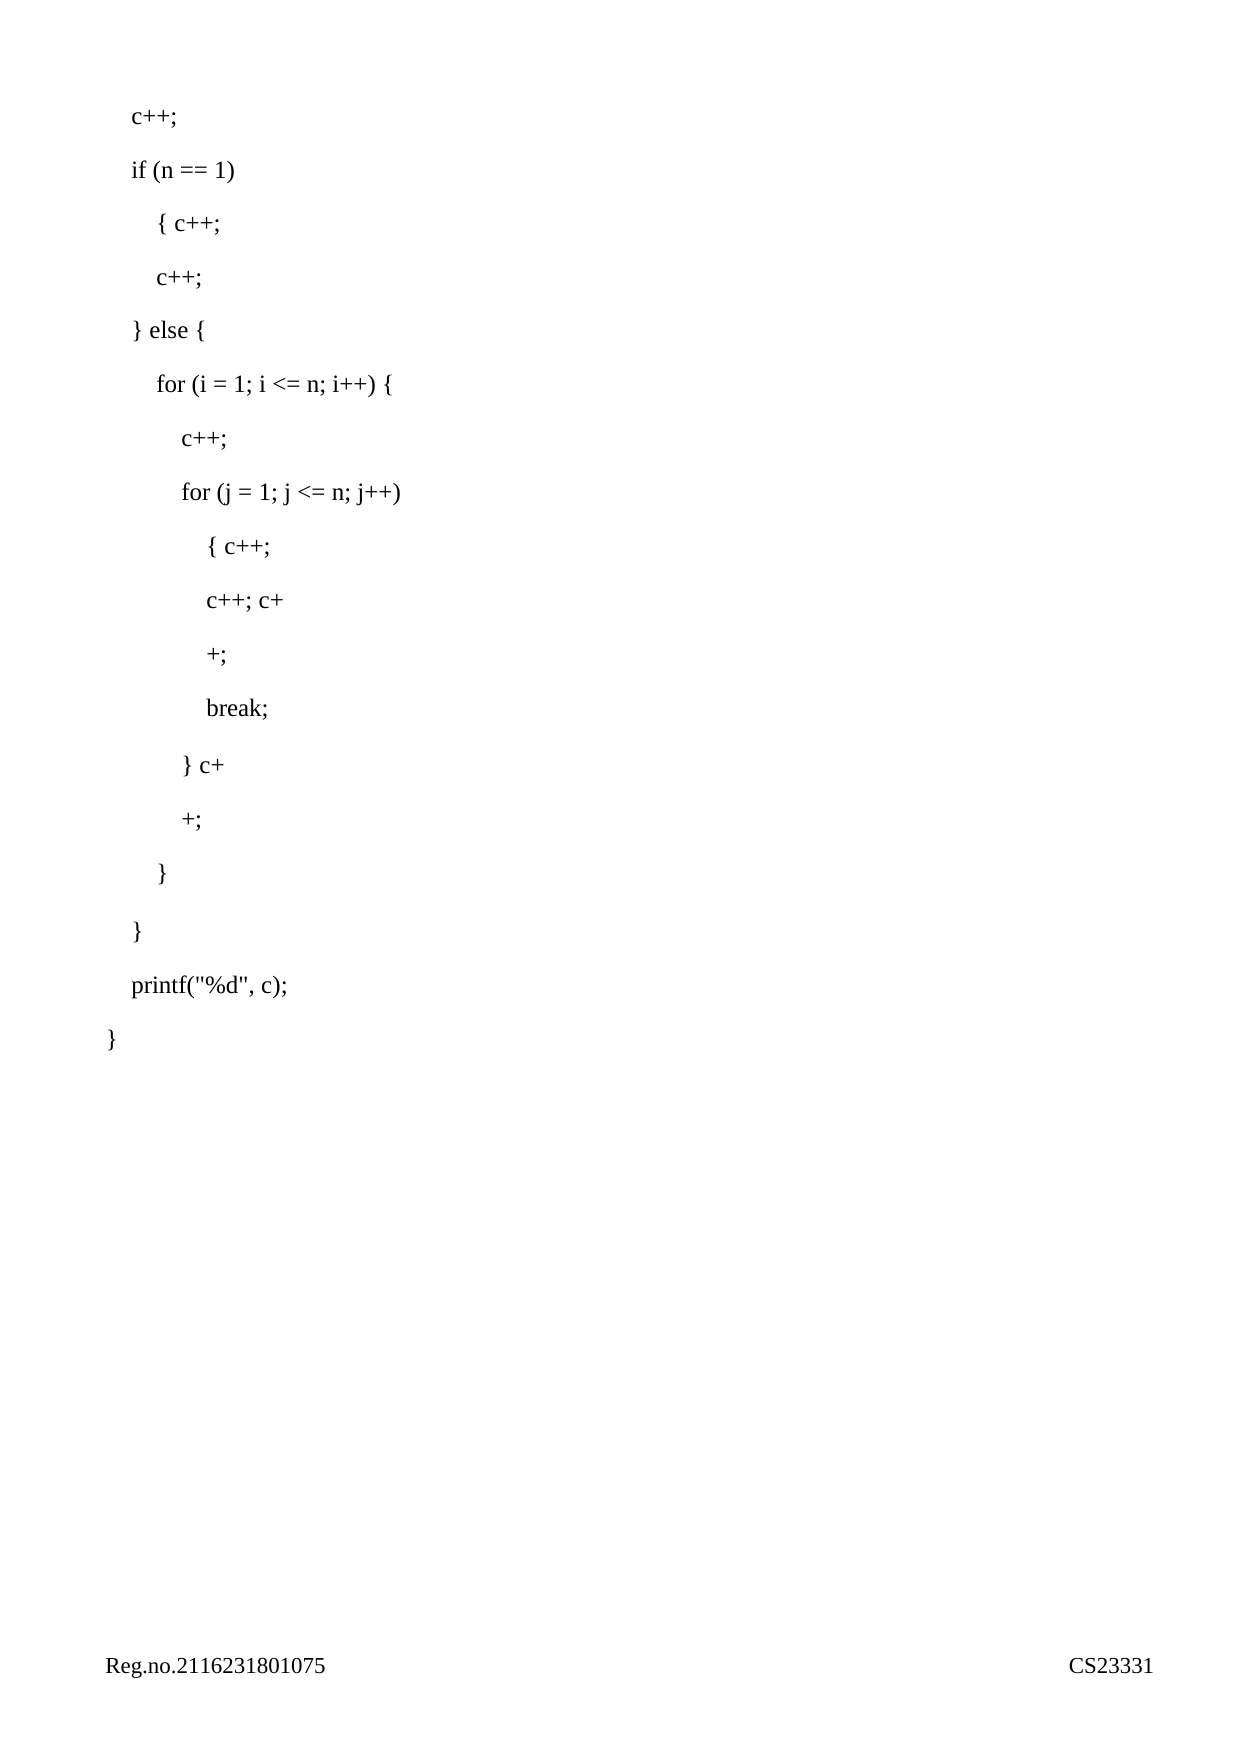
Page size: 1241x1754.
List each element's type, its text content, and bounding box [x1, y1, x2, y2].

text for (i = 1; i <= n; i++) { c++; [156, 369, 398, 452]
text break; [206, 693, 1155, 722]
text if (n == 1) { c++; c++; [131, 155, 251, 290]
text for (j = 1; j <= n; j++) { c++; [181, 477, 441, 560]
text c++; c++; [206, 585, 288, 668]
text } else { [131, 315, 1155, 344]
text printf("%d", c); [131, 970, 1155, 998]
text c++; [131, 101, 1155, 129]
text } [106, 1024, 1155, 1052]
text } [156, 858, 1155, 887]
text } [131, 916, 1155, 945]
text } c++; [181, 750, 234, 833]
